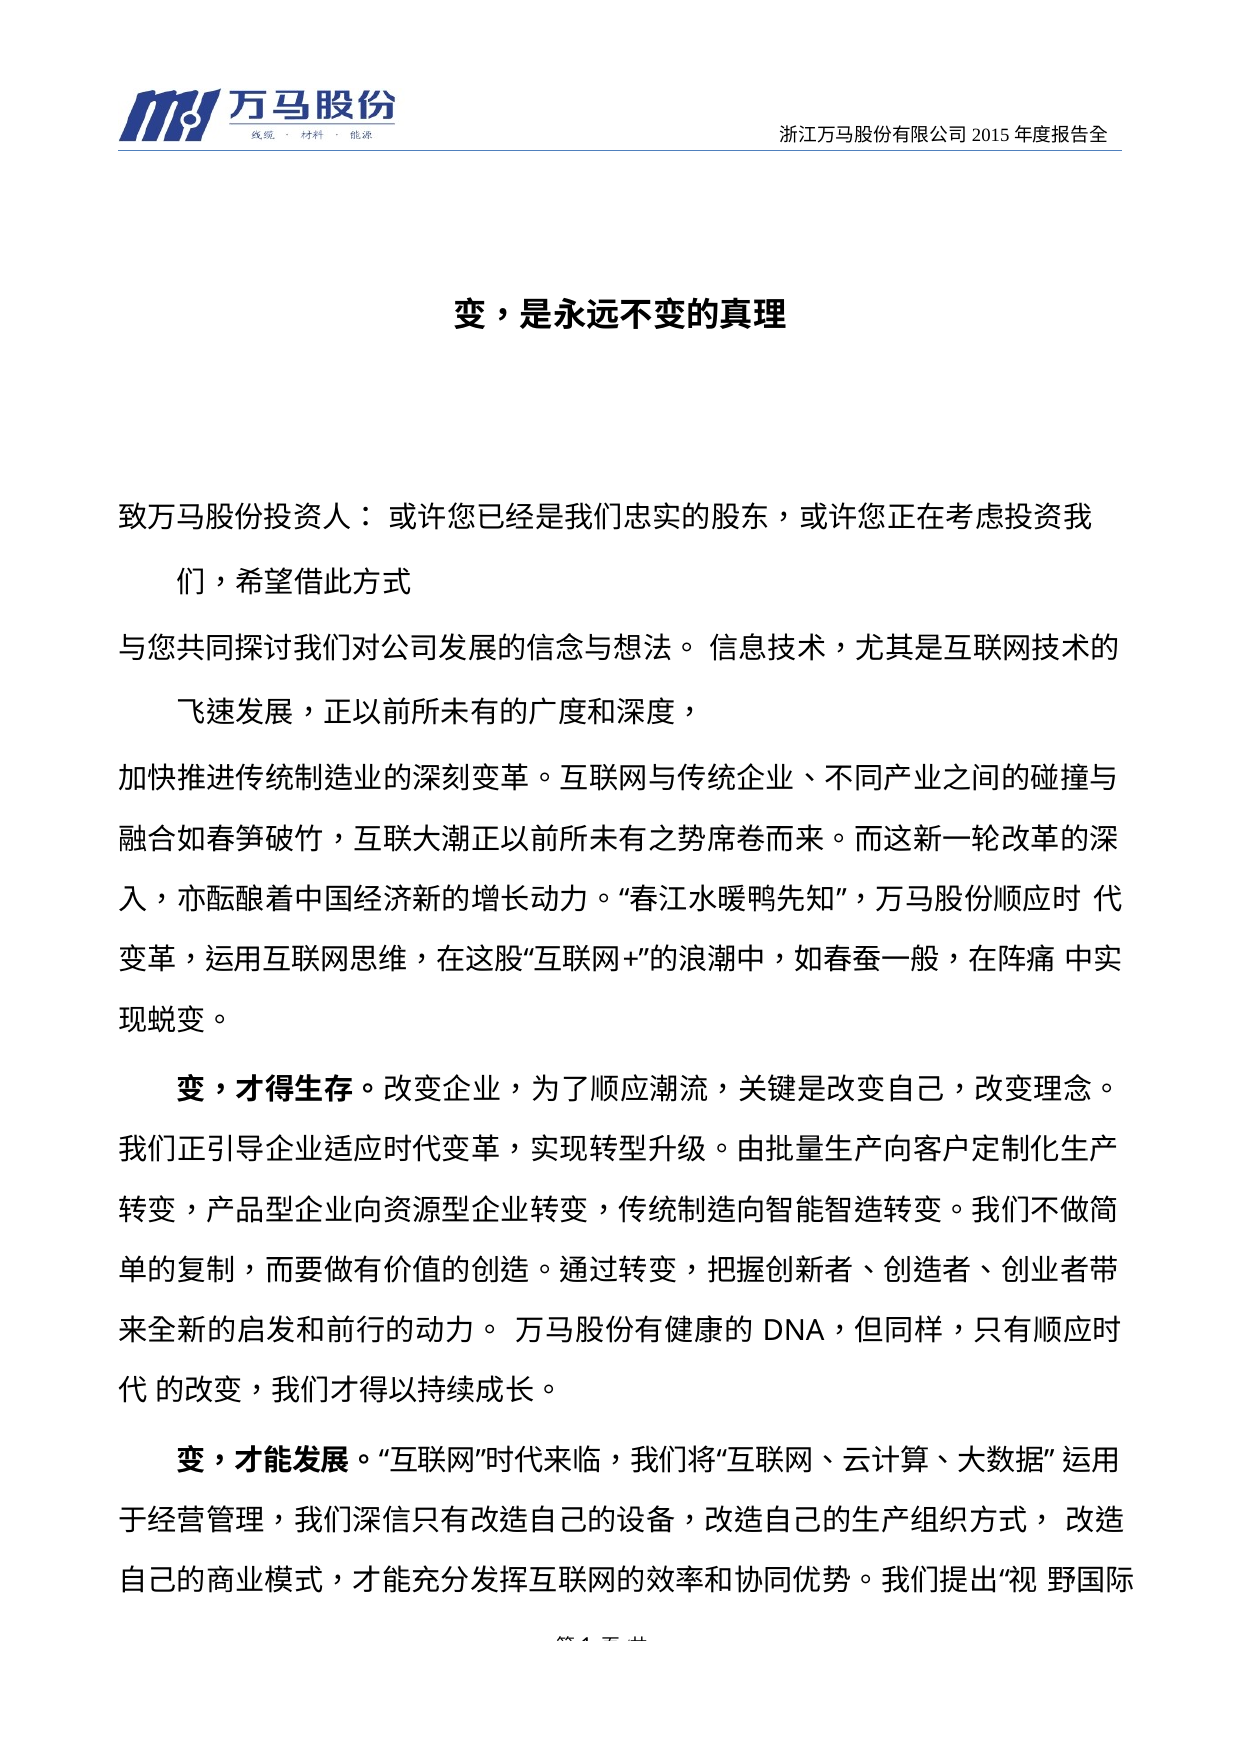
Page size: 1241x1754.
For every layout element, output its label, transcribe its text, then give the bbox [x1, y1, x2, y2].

text 与您共同探讨我们对公司发展的信念与想法。 信息技术，尤其是互联网技术的飞速发展，正以前所未有的广度和深度， [118, 627, 1138, 731]
text 变，才能发展。“互联网”时代来临，我们将“互联网、云计算、大数据” 运用于经营管理，我们深信只有改造自己的设备，改造自己的生产组织方式， 改造自己的商业模式，才能充分发挥互联网的效率和协同优势。我们提出“视 野国际化、管理平台化、考核精细化、手段信息化”之“四化”管理理念，公 [118, 1439, 1138, 1599]
text 致万马股份投资人： 或许您已经是我们忠实的股东，或许您正在考虑投资我们，希望借此方式 [118, 496, 1138, 601]
picture [118, 88, 405, 142]
text 变，才得生存。改变企业，为了顺应潮流，关键是改变自己，改变理念。 我们正引导企业适应时代变革，实现转型升级。由批量生产向客户定制化生产 转变，产品型企业向资源型企业转变，传统制造向智能智造转变。我们不做简 单的复制，而要做有价值的创造。通过转变，把握创新者、创造者、创业者带 来全新的启发和前行的动力。 万马股份有健康的 DNA，但同样，只有顺应时代 的改变，我们才得以持续成长。 [118, 1068, 1122, 1409]
text 变，是永远不变的真理 [453, 291, 1138, 336]
text 加快推进传统制造业的深刻变革。互联网与传统企业、不同产业之间的碰撞与 融合如春笋破竹，互联大潮正以前所未有之势席卷而来。而这新一轮改革的深 入，亦酝酿着中国经济新的增长动力。“春江水暖鸭先知”，万马股份顺应时 代变革，运用互联网思维，在这股“互联网+”的浪潮中，如春蚕一般，在阵痛 中实现蜕变。 [118, 758, 1122, 1039]
